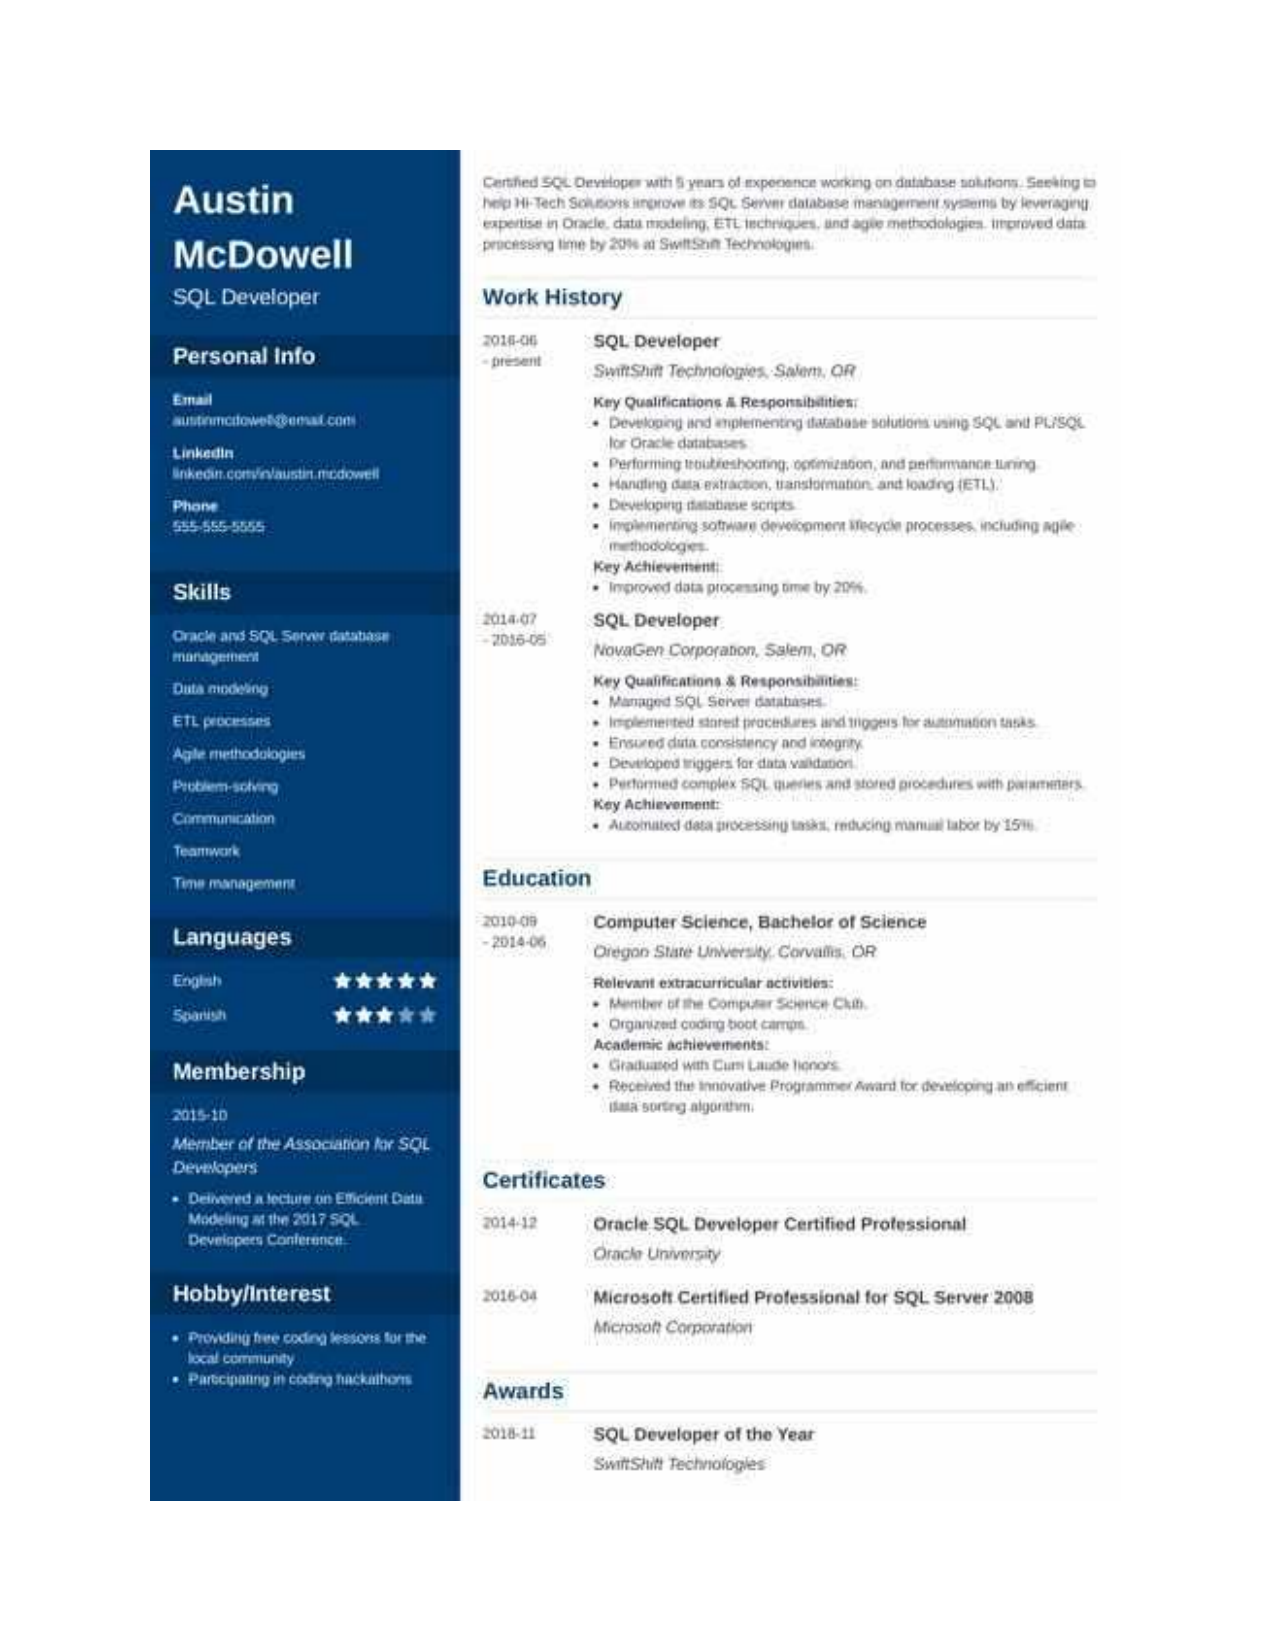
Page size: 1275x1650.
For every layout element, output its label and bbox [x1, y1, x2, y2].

picture [150, 150, 1121, 1501]
